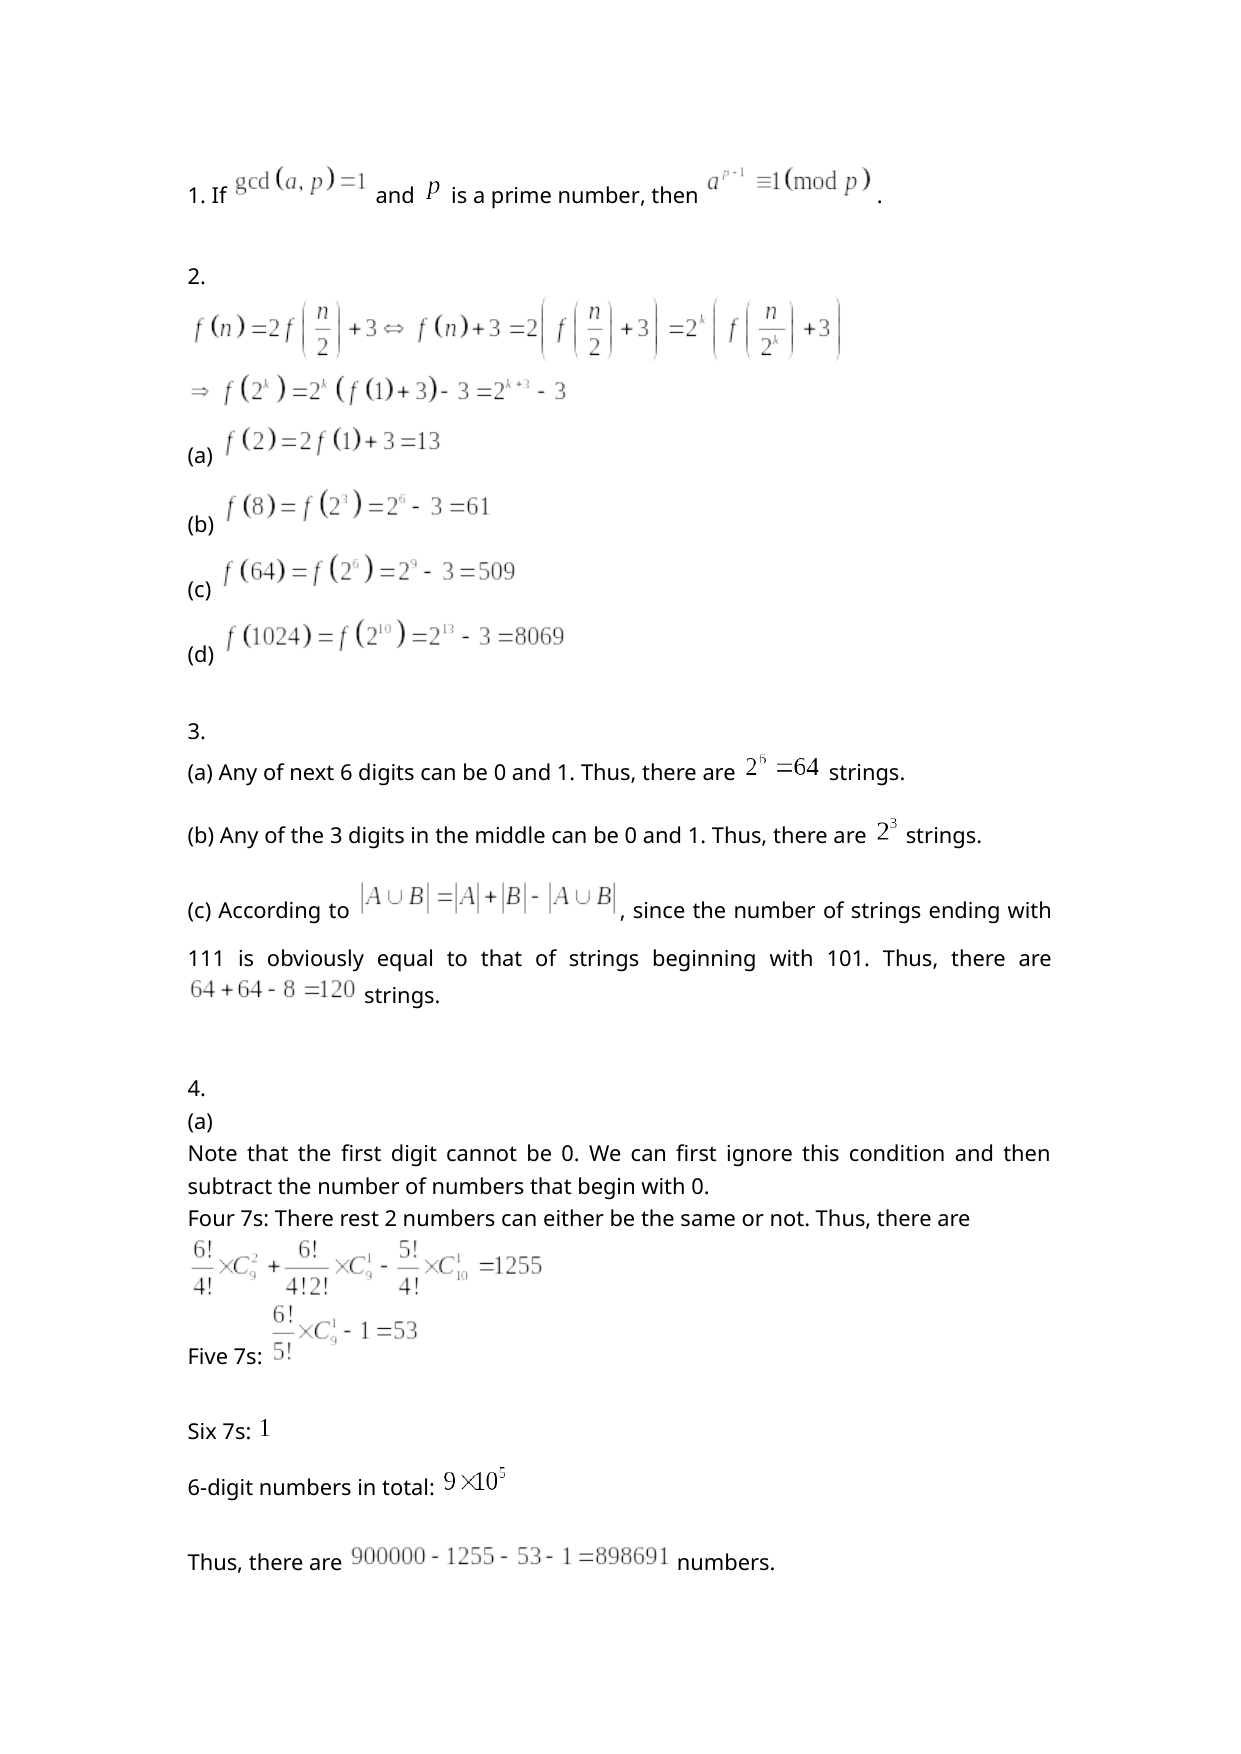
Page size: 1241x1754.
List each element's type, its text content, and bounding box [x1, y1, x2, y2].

text (b) [187, 487, 1053, 552]
text 6-digit numbers in total: [187, 1462, 1053, 1527]
text (c) [187, 552, 1053, 617]
text (a) [187, 422, 1053, 487]
text 2. [187, 259, 1053, 292]
text (a) [187, 1104, 1053, 1137]
text Six 7s: [187, 1397, 1053, 1462]
text Thus, there are numbers. [187, 1527, 1053, 1592]
text Four 7s: There rest 2 numbers can either be the same or not. Thus, there are [187, 1202, 1053, 1234]
text 3. [187, 714, 1053, 747]
text (a) Any of next 6 digits can be 0 and 1. Thus, there are strings. [187, 747, 1053, 812]
text Five 7s: [187, 1299, 1053, 1397]
text 4. [187, 1072, 1053, 1104]
text (d) [187, 617, 1053, 682]
text (c) According to , since the number of strings ending with 111 is obviously equal to that of strings beginning with 101. Thus, there are strings. [187, 877, 1053, 1039]
text 1. If and is a prime number, then . [187, 162, 1053, 227]
text Note that the first digit cannot be 0. We can first ignore this condition and then subtract the number of numbers that begin with 0. [187, 1137, 1053, 1202]
text (b) Any of the 3 digits in the middle can be 0 and 1. Thus, there are strings. [187, 812, 1053, 877]
